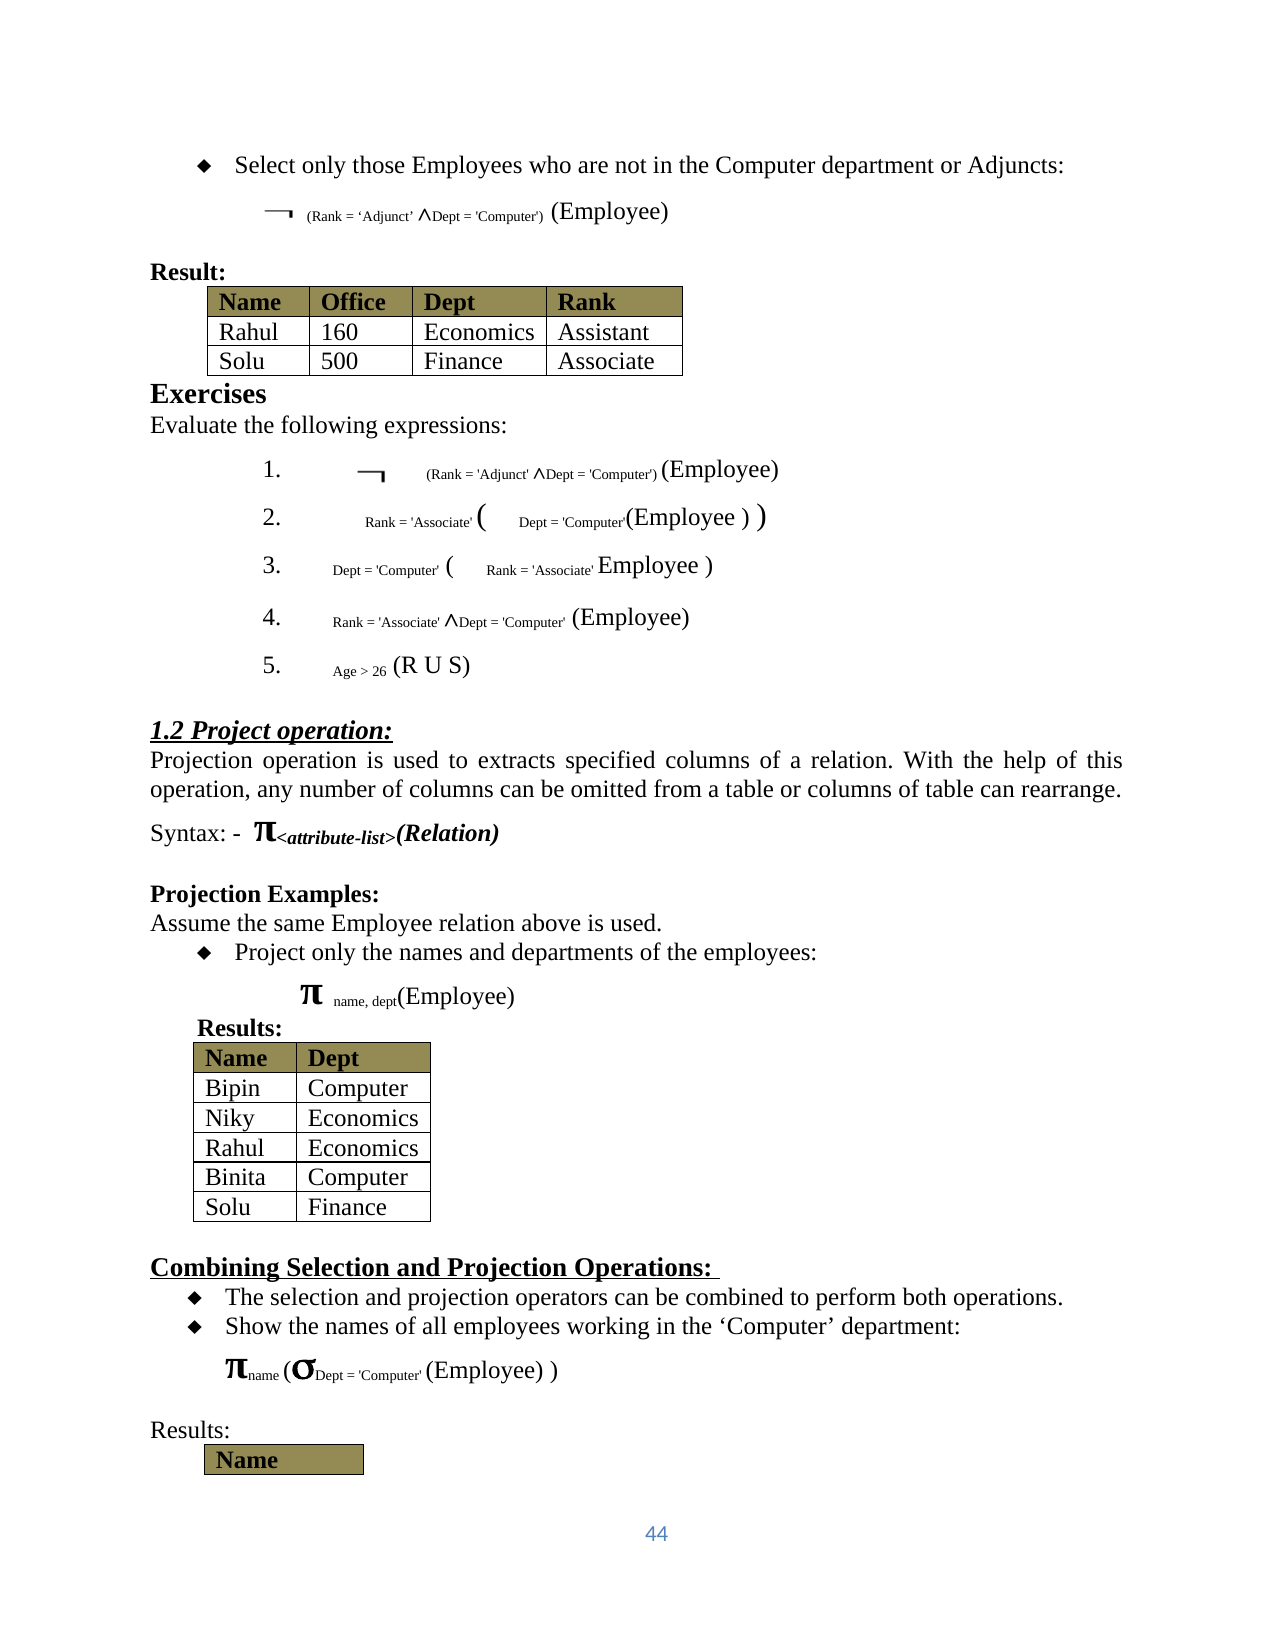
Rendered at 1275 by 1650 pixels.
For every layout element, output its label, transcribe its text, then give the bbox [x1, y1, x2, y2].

list Dept = 'Computer' (Rank = 'Associate' Employee ) [262, 534, 1125, 582]
picture [350, 457, 393, 492]
list The selection and projection operators can be combined to perform both operations. [187, 1282, 1125, 1311]
picture [257, 201, 300, 224]
table_cell Binita [194, 1163, 296, 1191]
table_cell Computer [297, 1163, 430, 1191]
table_cell Solu [208, 346, 309, 375]
list Show the names of all employees working in the ‘Computer’ department: πname (Dept = 'Computer' (Employee) ) [187, 1311, 1125, 1415]
text Evaluate the following expressions: [150, 410, 1125, 438]
text 1.2 Project operation: [150, 714, 1125, 745]
text Result: [150, 257, 1125, 286]
table_cell Rahul [208, 317, 309, 345]
table_cell 500 [310, 346, 412, 375]
table_cell Rahul [194, 1133, 296, 1161]
table_cell Finance [297, 1192, 430, 1221]
list Results: [197, 1013, 1125, 1042]
text Combining Selection and Projection Operations: [150, 1251, 1125, 1282]
table_cell Economics [297, 1103, 430, 1132]
table_header Office [310, 287, 412, 316]
list Age > 26 (R U S) [262, 635, 1125, 683]
table_header Dept [413, 287, 546, 316]
table_cell Finance [413, 346, 546, 375]
table_cell Niky [194, 1103, 296, 1132]
list Select only those Employees who are not in the Computer department or Adjuncts:  (Rank = ‘Adjunct’ ˄Dept = 'Computer') (Employee) [197, 150, 1125, 257]
text Syntax: - π<attribute-list>(Relation) [150, 803, 1125, 851]
table_cell Bipin [194, 1073, 296, 1102]
table_header Dept [297, 1043, 430, 1072]
table_cell Associate [547, 346, 682, 375]
text Assume the same Employee relation above is used. [150, 908, 1125, 937]
table_cell 160 [310, 317, 412, 345]
text Exercises [150, 376, 1125, 410]
list Project only the names and departments of the employees: π name, dept(Employee) [197, 937, 1125, 1013]
table_cell Assistant [547, 317, 682, 345]
table_cell Solu [194, 1192, 296, 1221]
table_header Rank [547, 287, 682, 316]
list Rank = 'Associate' (Dept = 'Computer'(Employee ) ) [262, 486, 1125, 534]
table_cell Economics [413, 317, 546, 345]
list Rank = 'Associate' ˄Dept = 'Computer' (Employee) [262, 582, 1125, 635]
table_header Name [194, 1043, 296, 1072]
text Results: [150, 1415, 1125, 1444]
table_header Name [205, 1445, 363, 1474]
table_cell Computer [297, 1073, 430, 1102]
table_cell Economics [297, 1133, 430, 1161]
list  (Rank = 'Adjunct' ˄Dept = 'Computer') (Employee) [262, 438, 1125, 486]
text Projection operation is used to extracts specified columns of a relation. With the help of this operation, any number of columns can be omitted from a table or columns of table can rearrange. [150, 745, 1125, 803]
text Projection Examples: [150, 879, 1125, 908]
table_header Name [208, 287, 309, 316]
